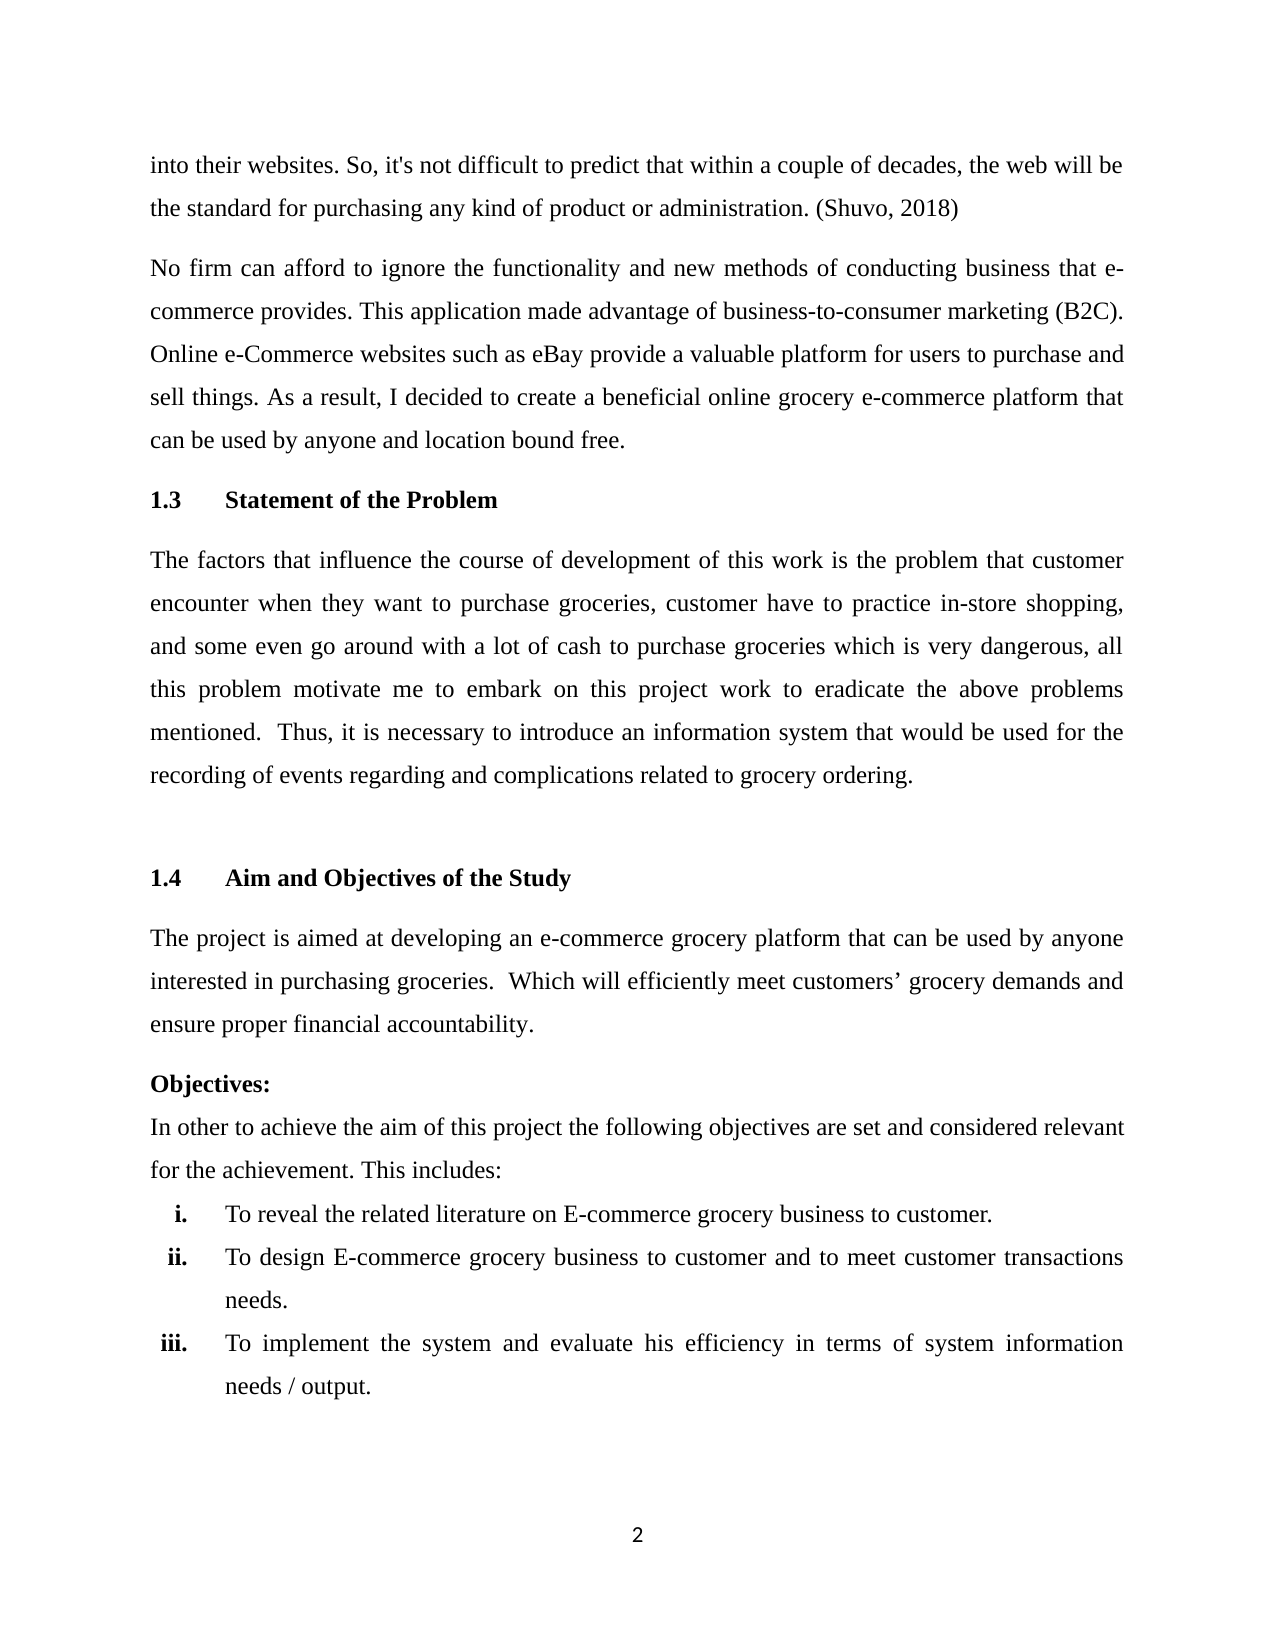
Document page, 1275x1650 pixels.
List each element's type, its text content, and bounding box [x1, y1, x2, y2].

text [150, 150, 1125, 222]
list To implement the system and evaluate his efficiency in terms of system information needs / output. [187, 1328, 1125, 1400]
text Objectives: [150, 1069, 1125, 1098]
list To reveal the related literature on E-commerce grocery business to customer. [187, 1199, 1125, 1227]
text 1.4 Aim and Objectives of the Study [150, 863, 1125, 892]
list To design E-commerce grocery business to customer and to meet customer transactions needs. [187, 1242, 1125, 1314]
text The factors that influence the course of development of this work is the problem that customer encounter when they want to purchase groceries, customer have to practice in-store shopping, and some even go around with a lot of cash to purchase groceries which is very dangerous, all this problem motivate me to embark on this project work to eradicate the above problems mentioned. Thus, it is necessary to introduce an information system that would be used for the recording of events regarding and complications related to grocery ordering. [150, 545, 1125, 789]
text In other to achieve the aim of this project the following objectives are set and considered relevant for the achievement. This includes: [150, 1112, 1125, 1184]
text No firm can afford to ignore the functionality and new methods of conducting business that e-commerce provides. This application made advantage of business-to-consumer marketing (B2C). Online e-Commerce websites such as eBay provide a valuable platform for users to purchase and sell things. As a result, I decided to create a beneficial online grocery e-commerce platform that can be used by anyone and location bound free. [150, 253, 1125, 454]
text The project is aimed at developing an e-commerce grocery platform that can be used by anyone interested in purchasing groceries. Which will efficiently meet customers’ grocery demands and ensure proper financial accountability. [150, 923, 1125, 1038]
text 1.3 Statement of the Problem [150, 485, 1125, 514]
